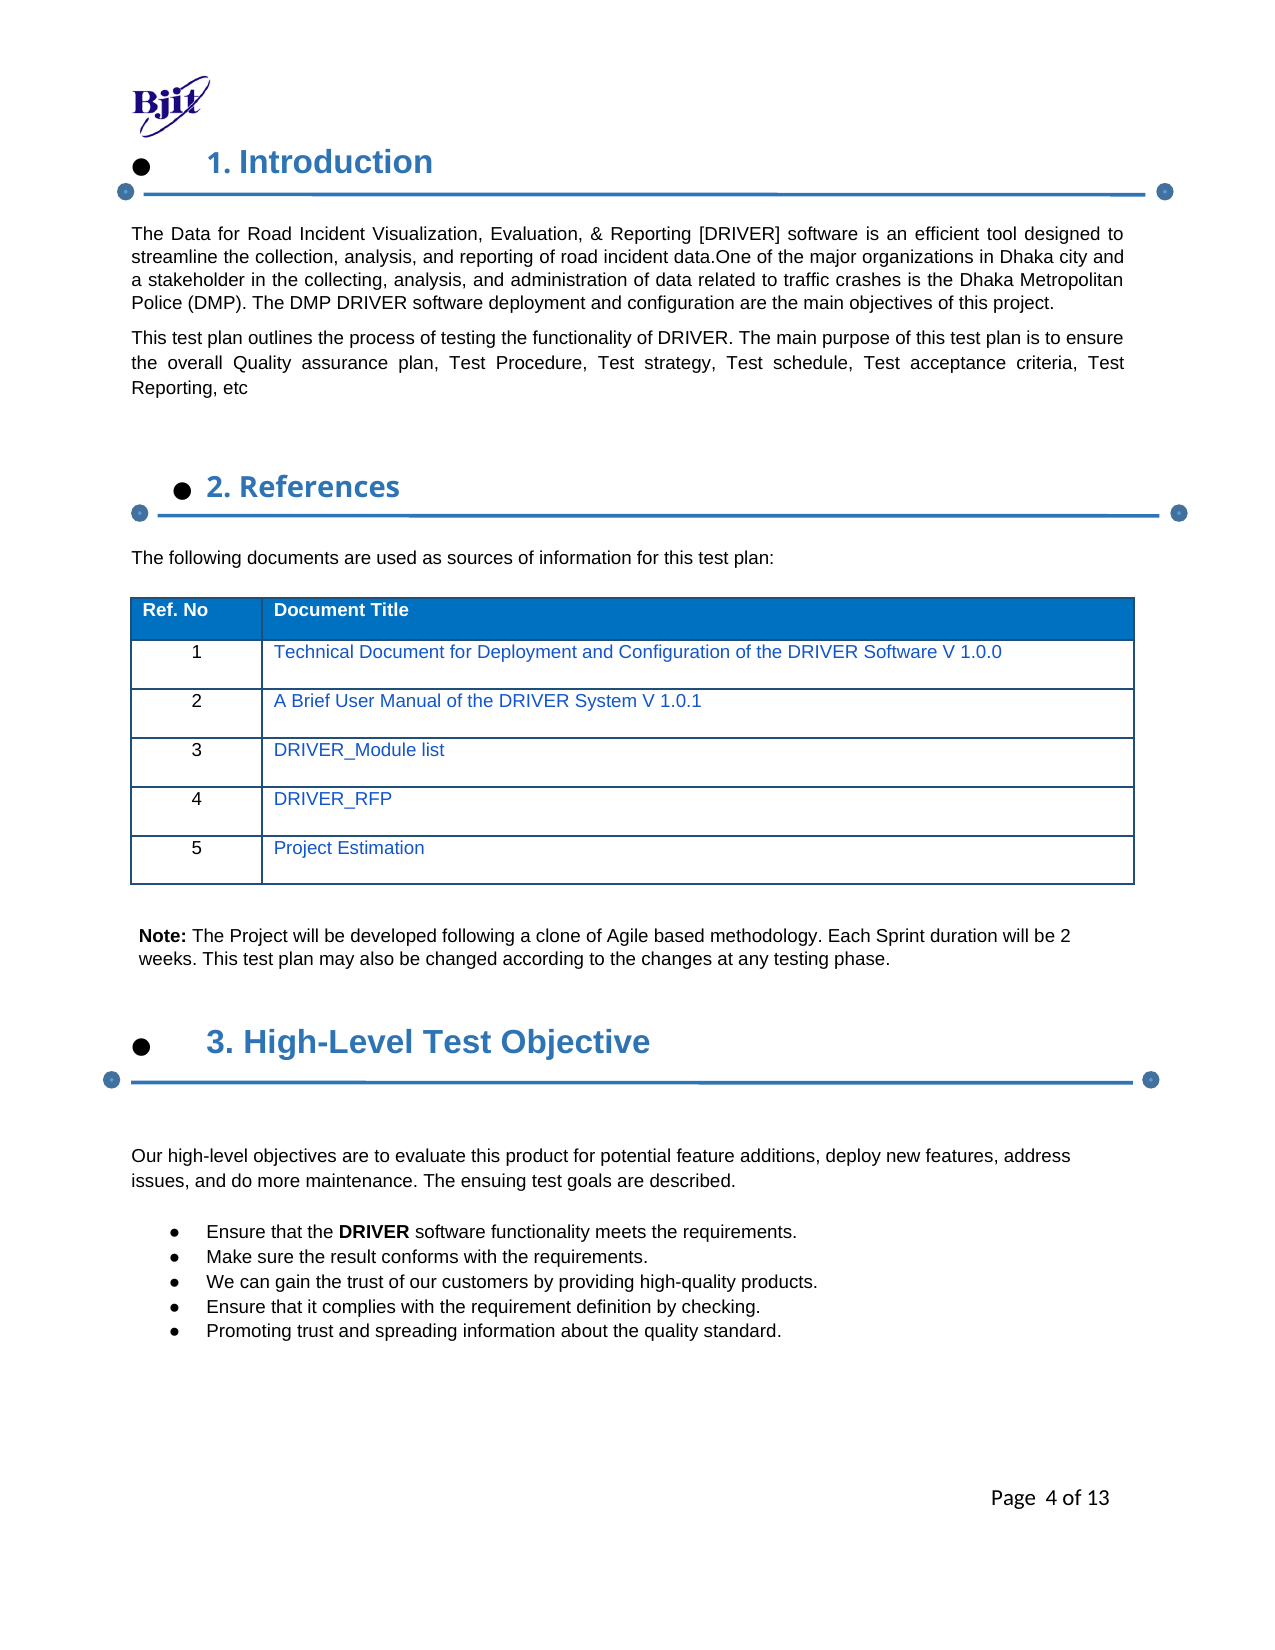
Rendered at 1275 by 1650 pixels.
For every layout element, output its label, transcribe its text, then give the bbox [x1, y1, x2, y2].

table_cell 4 [132, 788, 261, 834]
subtitle 2. References [172, 463, 1125, 510]
list Promoting trust and spreading information about the quality standard. [169, 1320, 1125, 1342]
text The Data for Road Incident Visualization, Evaluation, & Reporting [DRIVER] software is an efficient tool designed to streamline the collection, analysis, and reporting of road incident data.One of the major organizations in Dhaka city and a stakeholder in the collecting, analysis, and administration of data related to traffic crashes is the Dhaka Metropolitan Police (DMP). The DMP DRIVER software deployment and configuration are the main objectives of this project. [131, 222, 1125, 313]
table_cell 5 [132, 837, 261, 883]
list We can gain the trust of our customers by providing high-quality products. [169, 1271, 1125, 1292]
text Our high-level objectives are to evaluate this product for potential feature additions, deploy new features, address issues, and do more maintenance. The ensuing test goals are described. [131, 1145, 1125, 1191]
table_cell Technical Document for Deployment and Configuration of the DRIVER Software V 1.0.0 [263, 641, 1133, 688]
table_cell 1 [132, 641, 261, 688]
table_header Document Title [263, 599, 1133, 639]
table_cell DRIVER_Module list [263, 739, 1133, 786]
list Ensure that it complies with the requirement definition by checking. [169, 1295, 1125, 1317]
table_header Ref. No [132, 599, 261, 639]
list Make sure the result conforms with the requirements. [169, 1246, 1125, 1267]
table_cell 2 [132, 690, 261, 737]
text Note: The Project will be developed following a clone of Agile based methodology. Each Sprint duration will be 2 weeks. This test plan may also be changed according to the changes at any testing phase. [139, 925, 1125, 969]
text The following documents are used as sources of information for this test plan: [131, 547, 1125, 569]
text This test plan outlines the process of testing the functionality of DRIVER. The main purpose of this test plan is to ensure the overall Quality assurance plan, Test Procedure, Test strategy, Test schedule, Test acceptance criteria, Test Reporting, etc [131, 327, 1125, 398]
subtitle 3. High-Level Test Objective [131, 1020, 1125, 1067]
list Ensure that the DRIVER software functionality meets the requirements. [169, 1221, 1125, 1243]
table_cell Project Estimation [263, 837, 1133, 883]
picture [131, 75, 211, 139]
table_cell DRIVER_RFP [263, 788, 1133, 834]
table_cell A Brief User Manual of the DRIVER System V 1.0.1 [263, 690, 1133, 737]
subtitle 1. Introduction [131, 139, 1125, 186]
table_cell 3 [132, 739, 261, 786]
